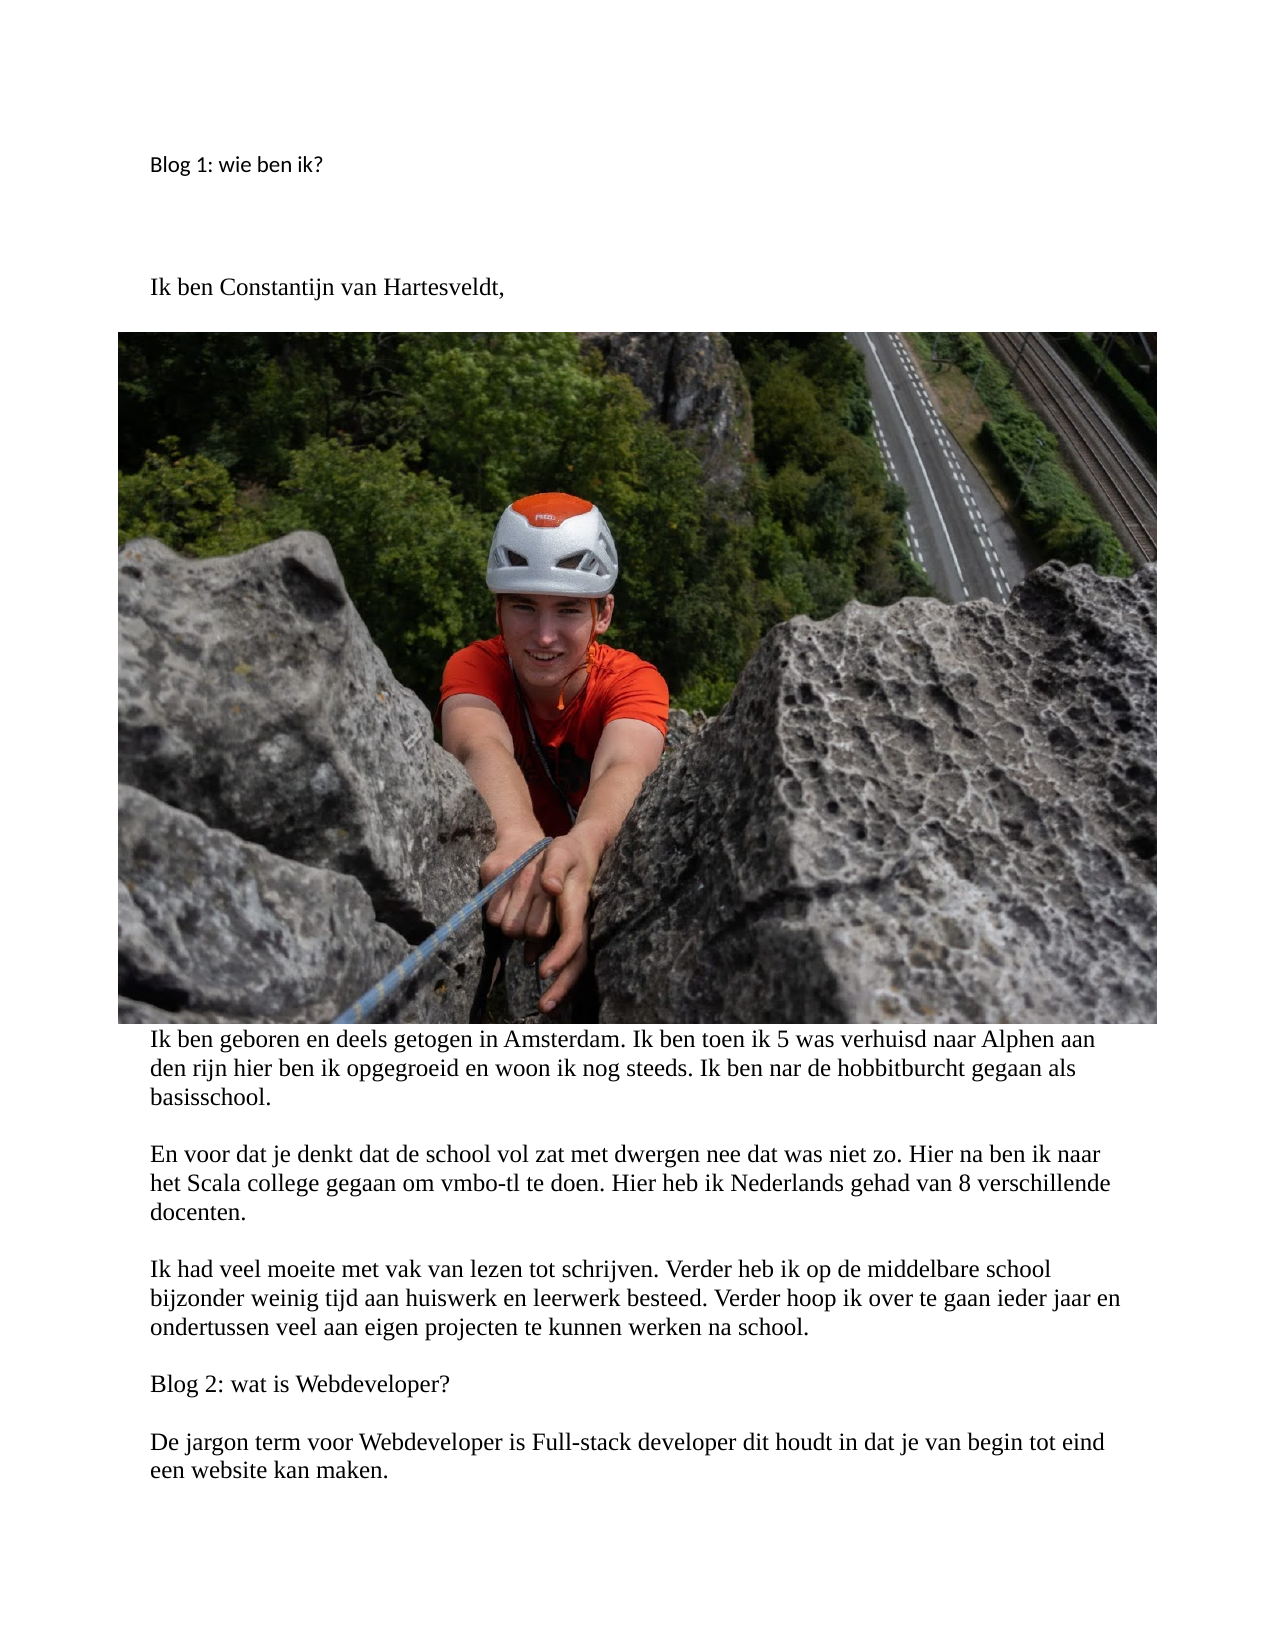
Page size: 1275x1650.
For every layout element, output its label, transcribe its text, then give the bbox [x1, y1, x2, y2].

text Ik ben geboren en deels getogen in Amsterdam. Ik ben toen ik 5 was verhuisd naar Alphen aan den rijn hier ben ik opgegroeid en woon ik nog steeds. Ik ben nar de hobbitburcht gegaan als basisschool. [150, 1024, 1125, 1110]
text Blog 2: wat is Webdeveloper? [150, 1369, 1125, 1398]
picture [118, 332, 1157, 1024]
text De jargon term voor Webdeveloper is Full-stack developer dit houdt in dat je van begin tot eind een website kan maken. [150, 1427, 1125, 1484]
text En voor dat je denkt dat de school vol zat met dwergen nee dat was niet zo. Hier na ben ik naar het Scala college gegaan om vmbo-tl te doen. Hier heb ik Nederlands gehad van 8 verschillende docenten. [150, 1139, 1125, 1225]
text Blog 1: wie ben ik? [150, 150, 1125, 178]
text Ik ben Constantijn van Hartesveldt, [150, 272, 1125, 301]
text Ik had veel moeite met vak van lezen tot schrijven. Verder heb ik op de middelbare school bijzonder weinig tijd aan huiswerk en leerwerk besteed. Verder hoop ik over te gaan ieder jaar en ondertussen veel aan eigen projecten te kunnen werken na school. [150, 1254, 1125, 1340]
